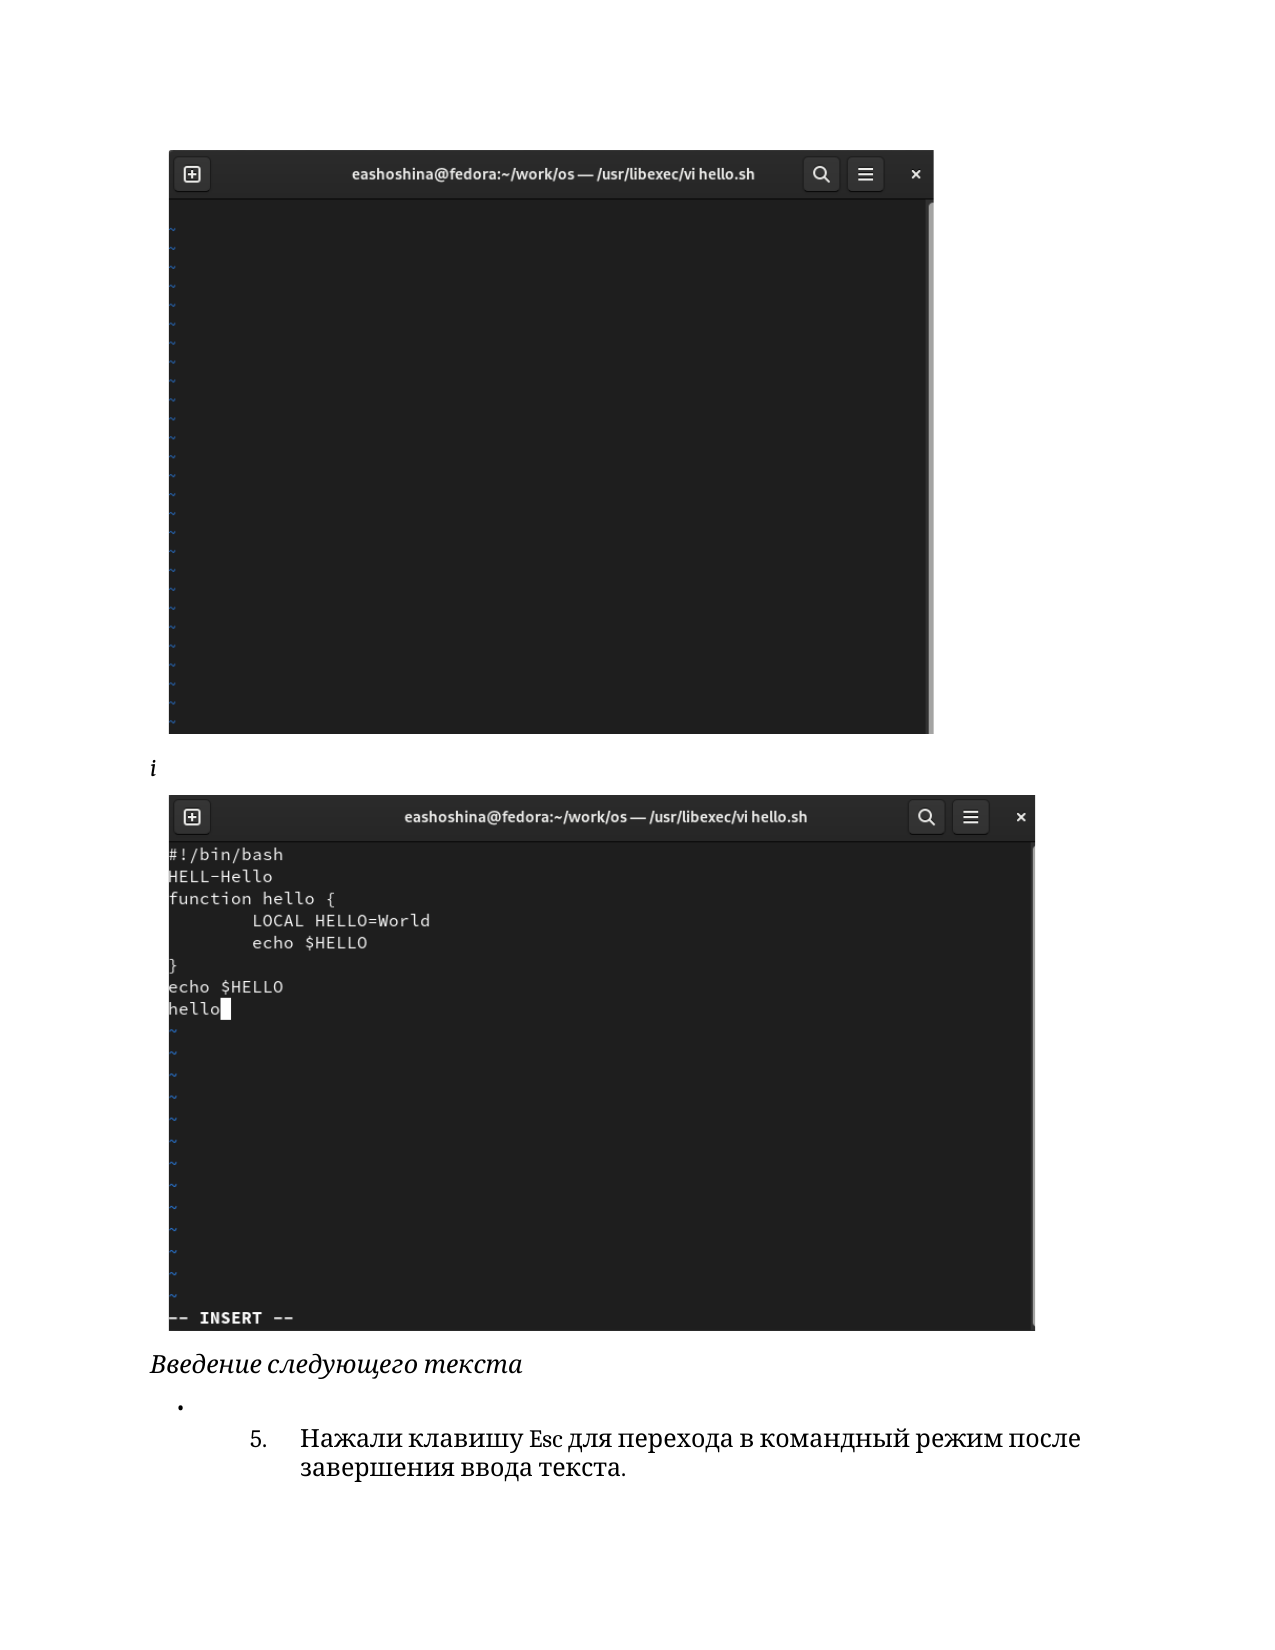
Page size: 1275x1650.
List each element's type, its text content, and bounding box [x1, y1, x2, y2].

text Введение следующего текста [150, 1351, 1125, 1380]
text i [150, 754, 1125, 783]
picture [168, 795, 1036, 1331]
picture [168, 150, 934, 734]
list Нажали клавишу Esc для перехода в командный режим после завершения ввода текста. [250, 1425, 1125, 1482]
